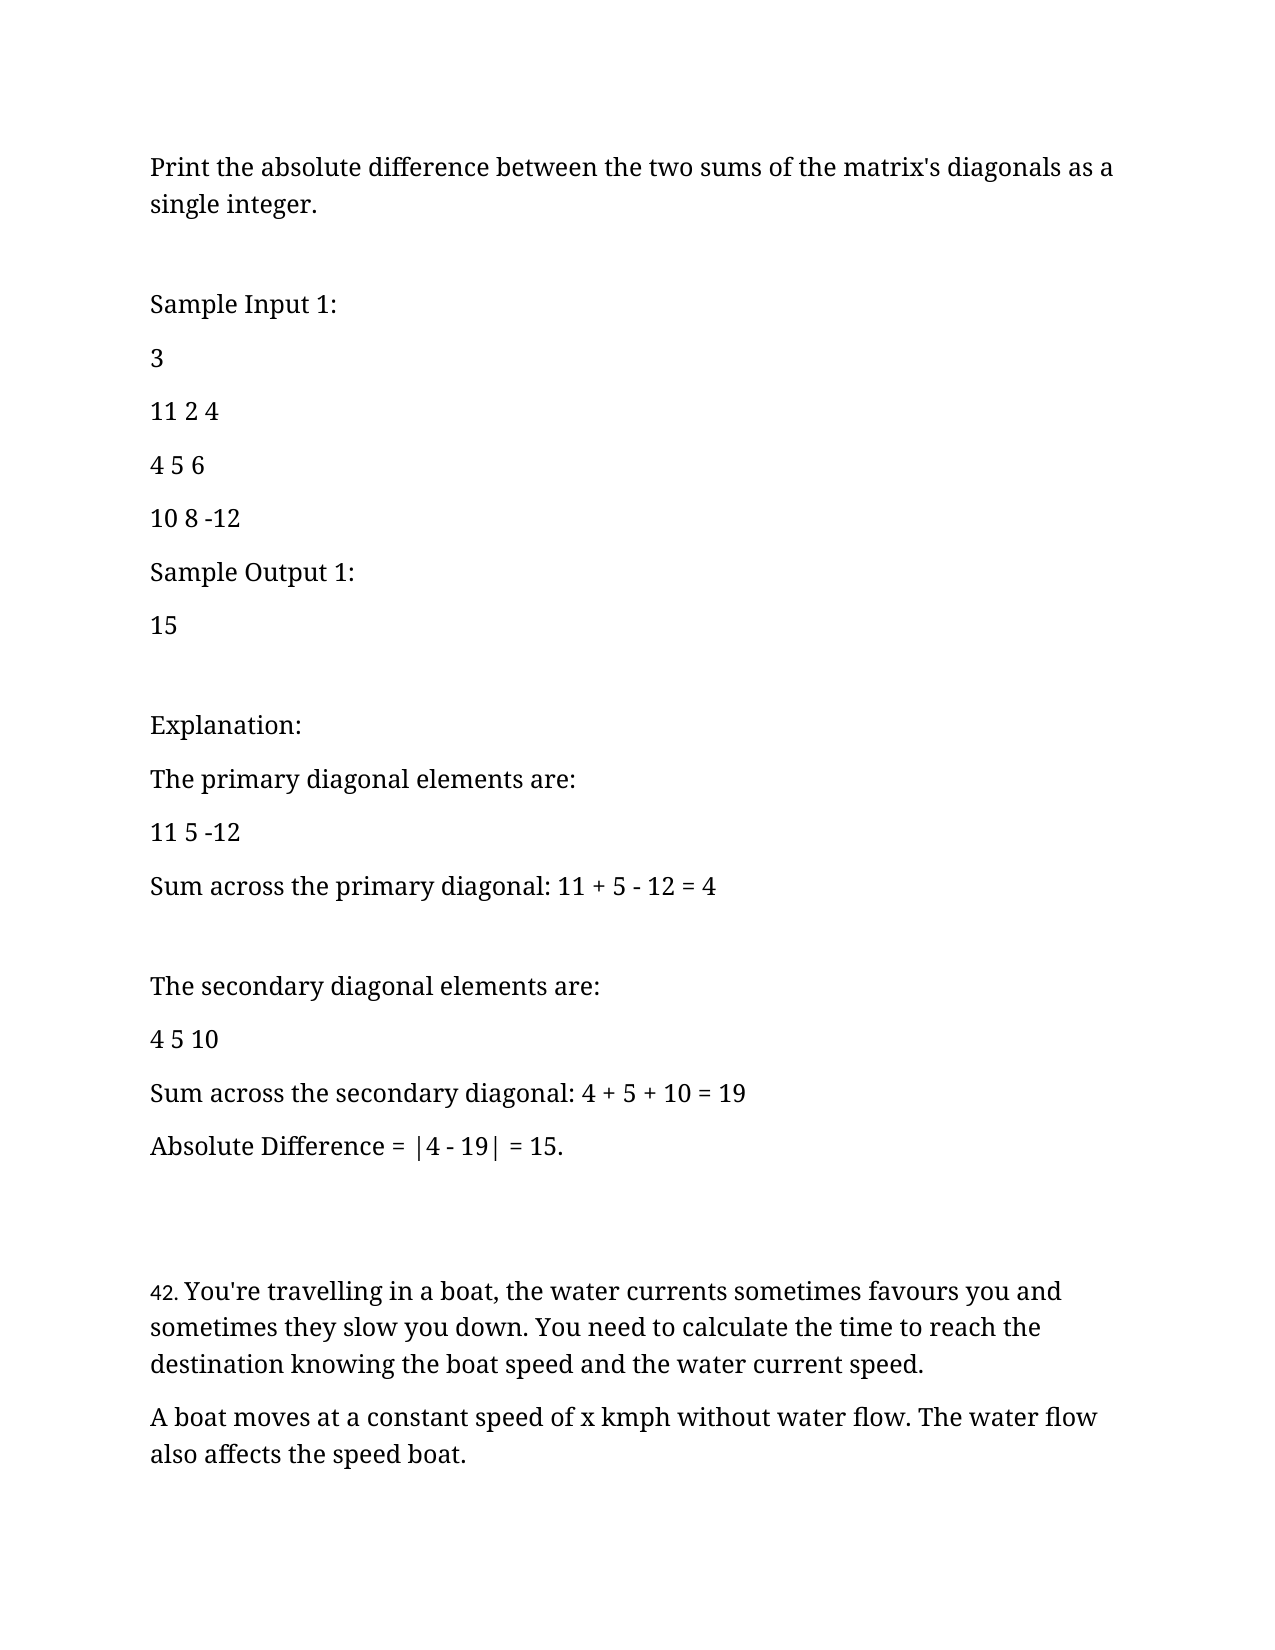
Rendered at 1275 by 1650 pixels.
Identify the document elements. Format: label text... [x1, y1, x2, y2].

text A boat moves at a constant speed of x kmph without water flow. The water flow also affects the speed boat. [150, 1400, 1125, 1471]
text 11 2 4 [150, 394, 1125, 428]
text 11 5 -12 [150, 815, 1125, 849]
text Sum across the primary diagonal: 11 + 5 - 12 = 4 [150, 868, 1125, 902]
text Sample Output 1: [150, 554, 1125, 588]
text 4 5 6 [150, 447, 1125, 481]
text 4 5 10 [150, 1022, 1125, 1056]
text Explanation: [150, 708, 1125, 742]
text Sample Input 1: [150, 287, 1125, 321]
text Absolute Difference = |4 - 19| = 15. [150, 1129, 1125, 1163]
text Sum across the secondary diagonal: 4 + 5 + 10 = 19 [150, 1076, 1125, 1109]
text 10 8 -12 [150, 501, 1125, 535]
text 3 [150, 341, 1125, 374]
text The primary diagonal elements are: [150, 761, 1125, 796]
text 15 [150, 608, 1125, 642]
list You're travelling in a boat, the water currents sometimes favours you and sometimes they slow you down. You need to calculate the time to reach the destination knowing the boat speed and the water current speed. [150, 1273, 1125, 1381]
text The secondary diagonal elements are: [150, 969, 1125, 1003]
text Print the absolute difference between the two sums of the matrix's diagonals as a single integer. [150, 150, 1125, 221]
